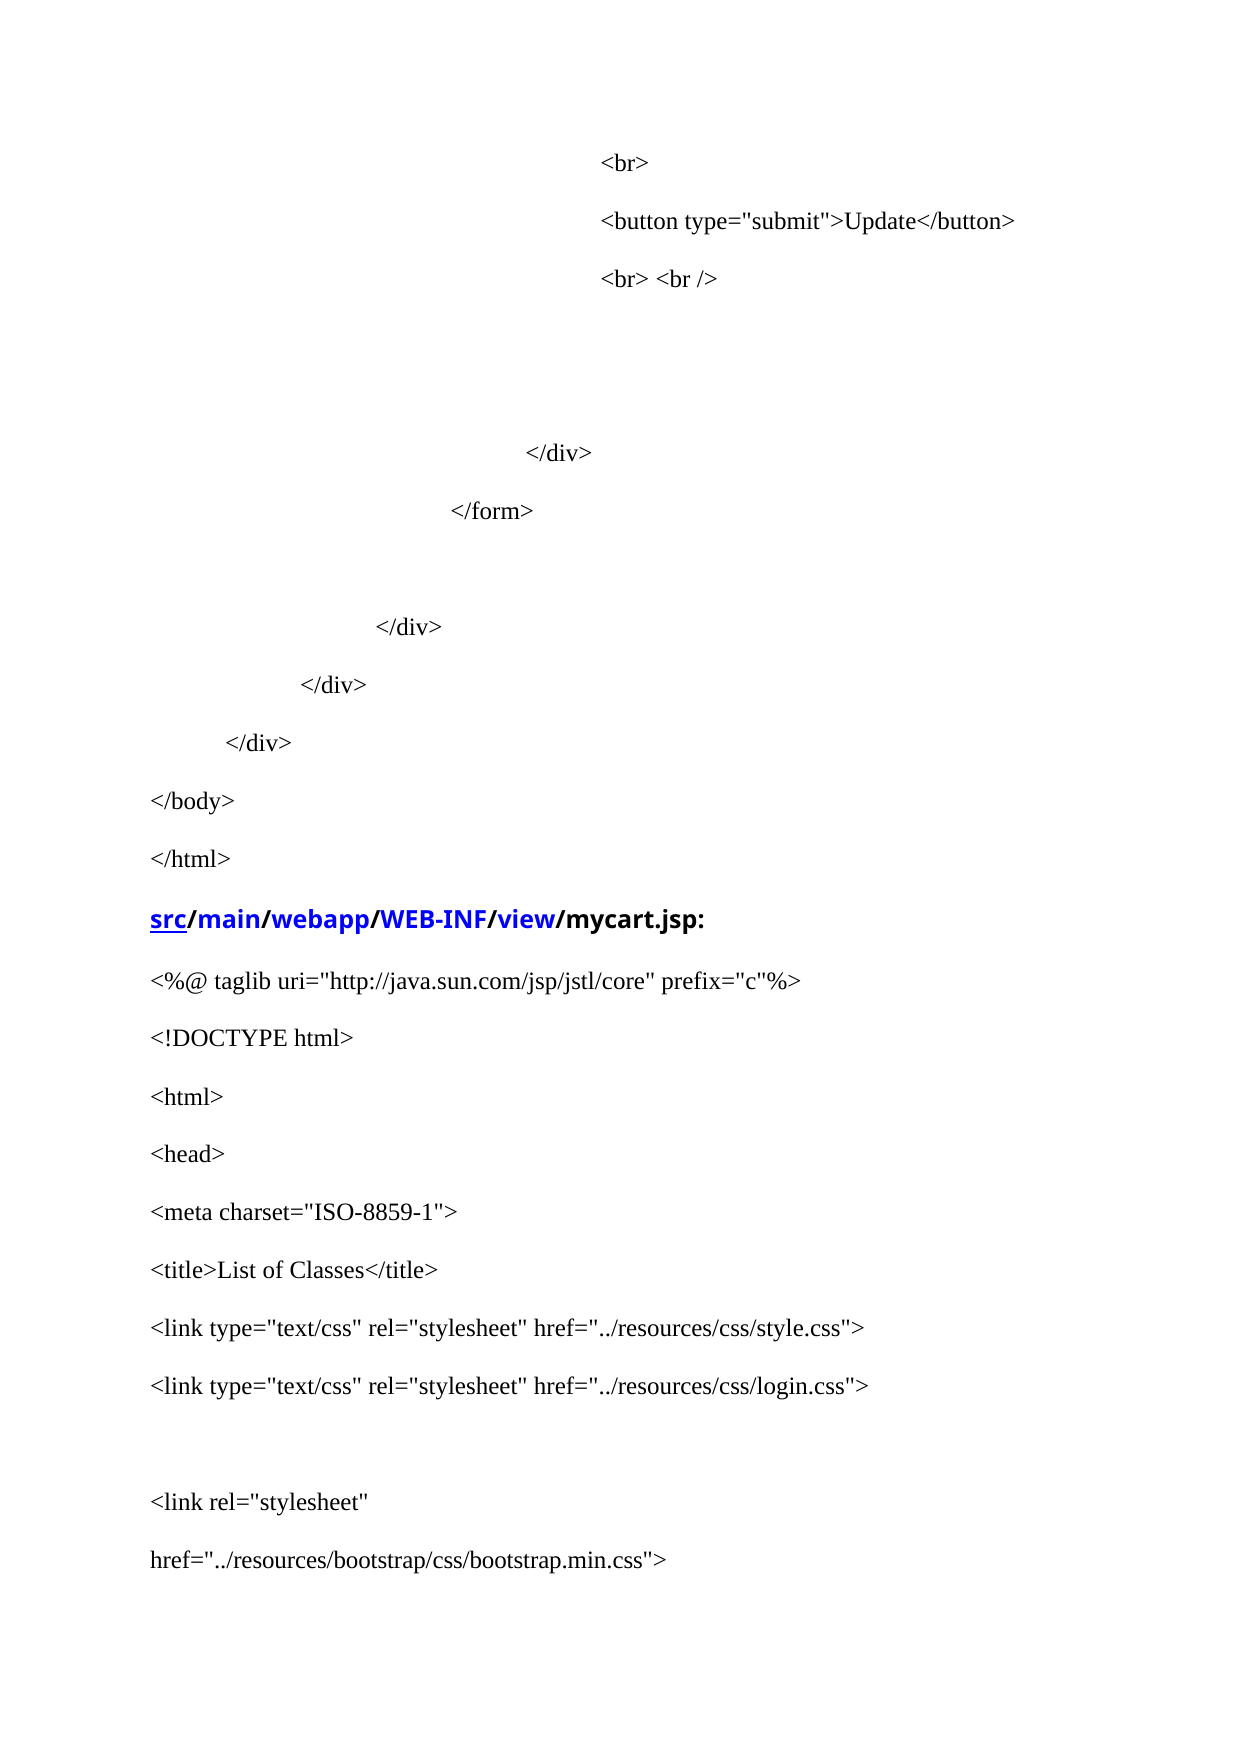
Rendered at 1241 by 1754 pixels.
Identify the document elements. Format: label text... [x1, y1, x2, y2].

text <br> [600, 148, 1098, 177]
text <link rel="stylesheet" href="../resources/bootstrap/css/bootstrap.min.css"> [150, 1487, 808, 1573]
text <head> [150, 1139, 1098, 1168]
text <button type="submit">Update</button> [600, 206, 1098, 235]
text </div> [375, 612, 1098, 641]
text <!DOCTYPE html> [150, 1023, 1098, 1052]
text </div> [300, 670, 1098, 699]
text </body> [150, 786, 1098, 815]
text <%@ taglib uri="http://java.sun.com/jsp/jstl/core" prefix="c"%> [150, 966, 1098, 994]
text </html> [150, 844, 1098, 873]
text <title>List of Classes</title> [150, 1255, 1098, 1284]
text </div> [225, 728, 1098, 757]
text <meta charset="ISO-8859-1"> [150, 1197, 1098, 1226]
text <html> [150, 1082, 1098, 1110]
text <link type="text/css" rel="stylesheet" href="../resources/css/style.css"> [150, 1313, 1098, 1342]
text <br> <br /> [600, 264, 1098, 292]
text <link type="text/css" rel="stylesheet" href="../resources/css/login.css"> [150, 1371, 1098, 1400]
subtitle src/main/webapp/WEB-INF/view/mycart.jsp: [150, 902, 1098, 936]
text </form> [450, 496, 1098, 525]
text </div> [201, 438, 917, 467]
